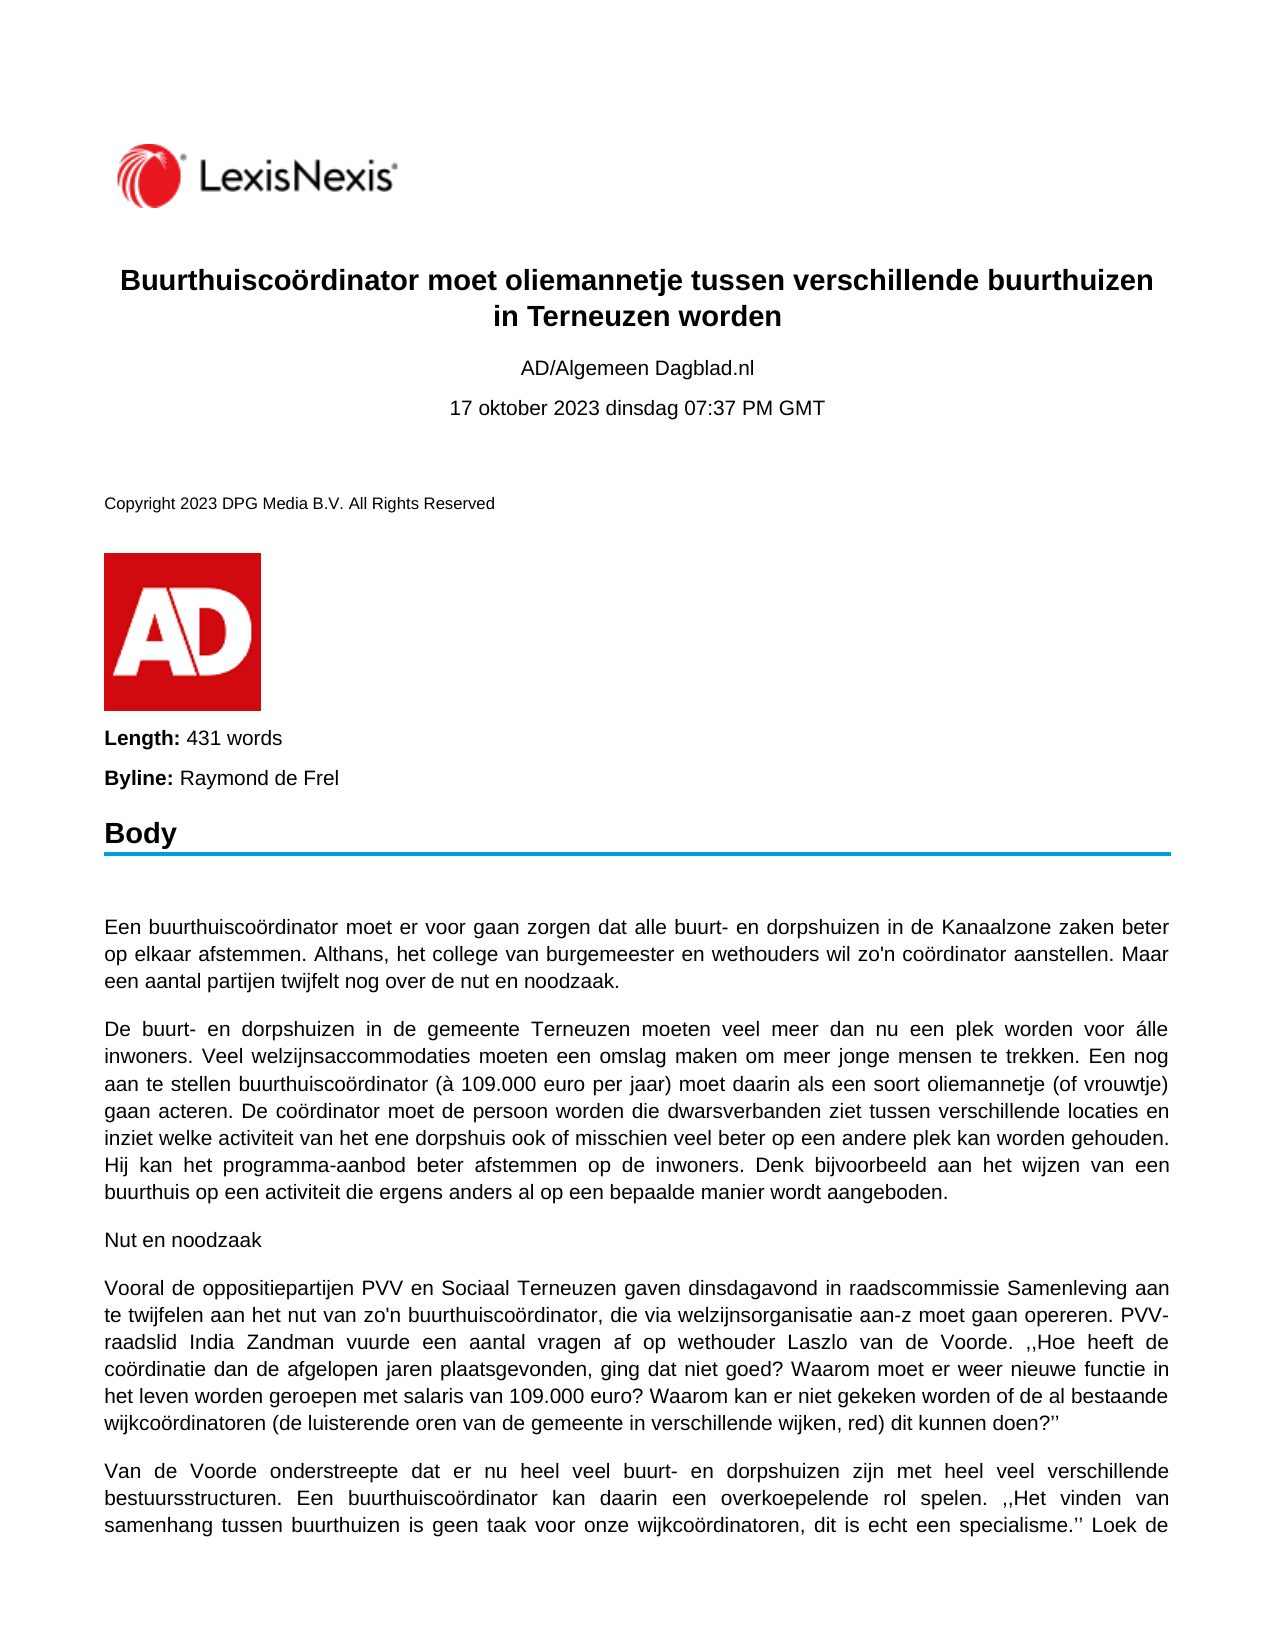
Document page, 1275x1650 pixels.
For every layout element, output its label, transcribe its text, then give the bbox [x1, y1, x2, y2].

text Body [104, 814, 1171, 850]
text Copyright 2023 DPG Media B.V. All Rights Reserved [104, 461, 1171, 513]
picture [104, 553, 261, 711]
text De buurt- en dorpshuizen in de gemeente Terneuzen moeten veel meer dan nu een plek worden voor álle inwoners. Veel welzijnsaccommodaties moeten een omslag maken om meer jonge mensen te trekken. Een nog aan te stellen buurthuiscoördinator (à 109.000 euro per jaar) moet daarin als een soort oliemannetje (of vrouwtje) gaan acteren. De coördinator moet de persoon worden die dwarsverbanden ziet tussen verschillende locaties en inziet welke activiteit van het ene dorpshuis ook of misschien veel beter op een andere plek kan worden gehouden. Hij kan het programma-aanbod beter afstemmen op de inwoners. Denk bijvoorbeeld aan het wijzen van een buurthuis op een activiteit die ergens anders al op een bepaalde manier wordt aangeboden. [104, 1014, 1171, 1204]
text Een buurthuiscoördinator moet er voor gaan zorgen dat alle buurt- en dorpshuizen in de Kanaalzone zaken beter op elkaar afstemmen. Althans, het college van burgemeester en wethouders wil zo'n coördinator aanstellen. Maar een aantal partijen twijfelt nog over de nut en noodzaak. [104, 912, 1171, 993]
subtitle Buurthuiscoördinator moet oliemannetje tussen verschillende buurthuizen in Terneuzen worden [104, 261, 1171, 332]
text AD/Algemeen Dagblad.nl [104, 353, 1171, 380]
text 17 oktober 2023 dinsdag 07:37 PM GMT [104, 393, 1171, 420]
picture [104, 144, 412, 208]
text Vooral de oppositiepartijen PVV en Sociaal Terneuzen gaven dinsdagavond in raadscommissie Samenleving aan te twijfelen aan het nut van zo'n buurthuiscoördinator, die via welzijnsorganisatie aan-z moet gaan opereren. PVV-raadslid India Zandman vuurde een aantal vragen af op wethouder Laszlo van de Voorde. ,,Hoe heeft de coördinatie dan de afgelopen jaren plaatsgevonden, ging dat niet goed? Waarom moet er weer nieuwe functie in het leven worden geroepen met salaris van 109.000 euro? Waarom kan er niet gekeken worden of de al bestaande wijkcoördinatoren (de luisterende oren van de gemeente in verschillende wijken, red) dit kunnen doen?’’ [104, 1272, 1171, 1435]
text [104, 1456, 1171, 1537]
text Length: 431 words [104, 723, 1171, 750]
text Byline: Raymond de Frel [104, 762, 1171, 789]
text Nut en noodzaak [104, 1224, 1171, 1252]
